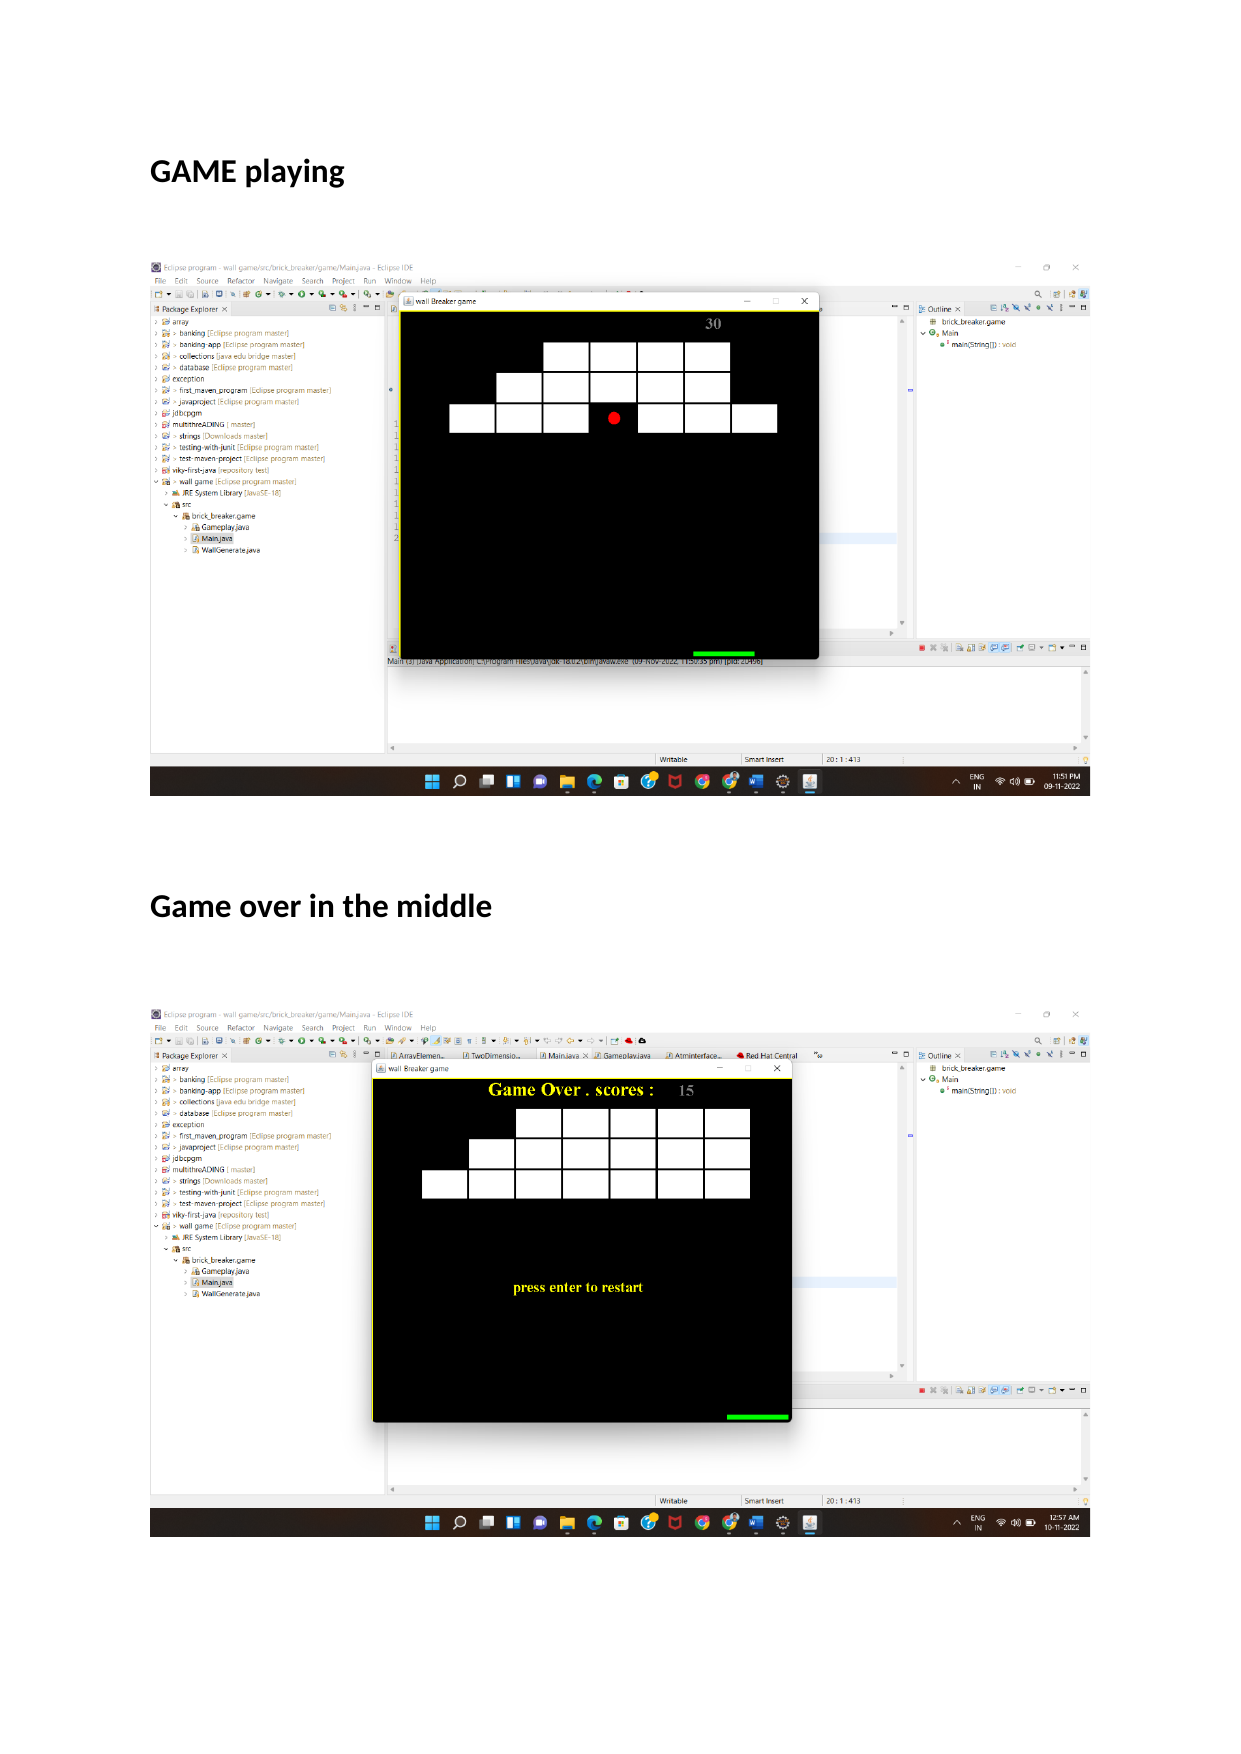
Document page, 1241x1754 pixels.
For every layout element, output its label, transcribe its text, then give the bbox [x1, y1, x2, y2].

text GAME playing [150, 150, 1090, 191]
picture [150, 260, 1091, 796]
text Game over in the middle [150, 885, 1090, 926]
picture [150, 1007, 1091, 1537]
